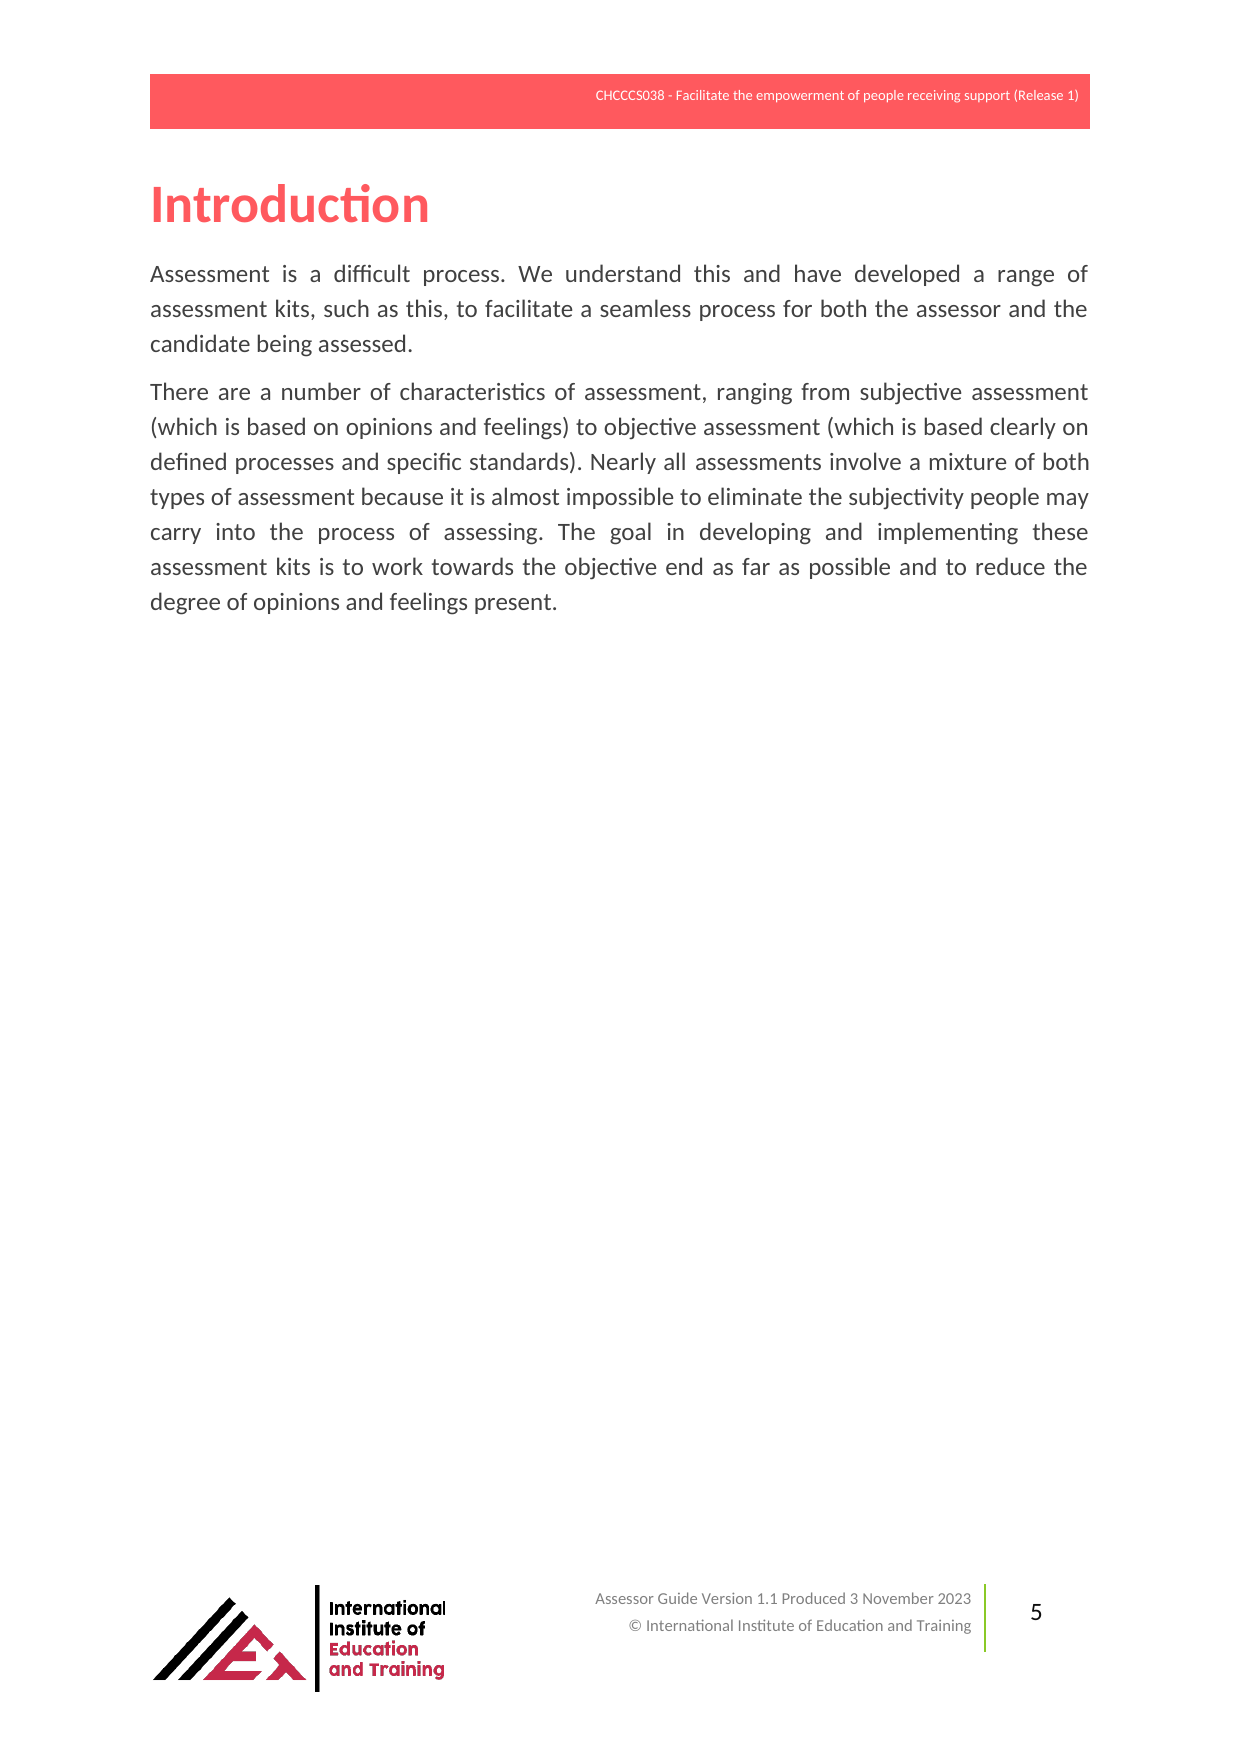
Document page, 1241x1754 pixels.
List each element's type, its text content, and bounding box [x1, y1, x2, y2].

picture [152, 1585, 445, 1692]
text Assessment is a difficult process. We understand this and have developed a range of assessment kits, such as this, to facilitate a seamless process for both the assessor and the candidate being assessed. [150, 258, 1090, 359]
subtitle Introduction [150, 170, 1090, 236]
text There are a number of characteristics of assessment, ranging from subjective assessment (which is based on opinions and feelings) to objective assessment (which is based clearly on defined processes and specific standards). Nearly all assessments involve a mixture of both types of assessment because it is almost impossible to eliminate the subjectivity people may carry into the process of assessing. The goal in developing and implementing these assessment kits is to work towards the objective end as far as possible and to reduce the degree of opinions and feelings present. [150, 376, 1090, 616]
